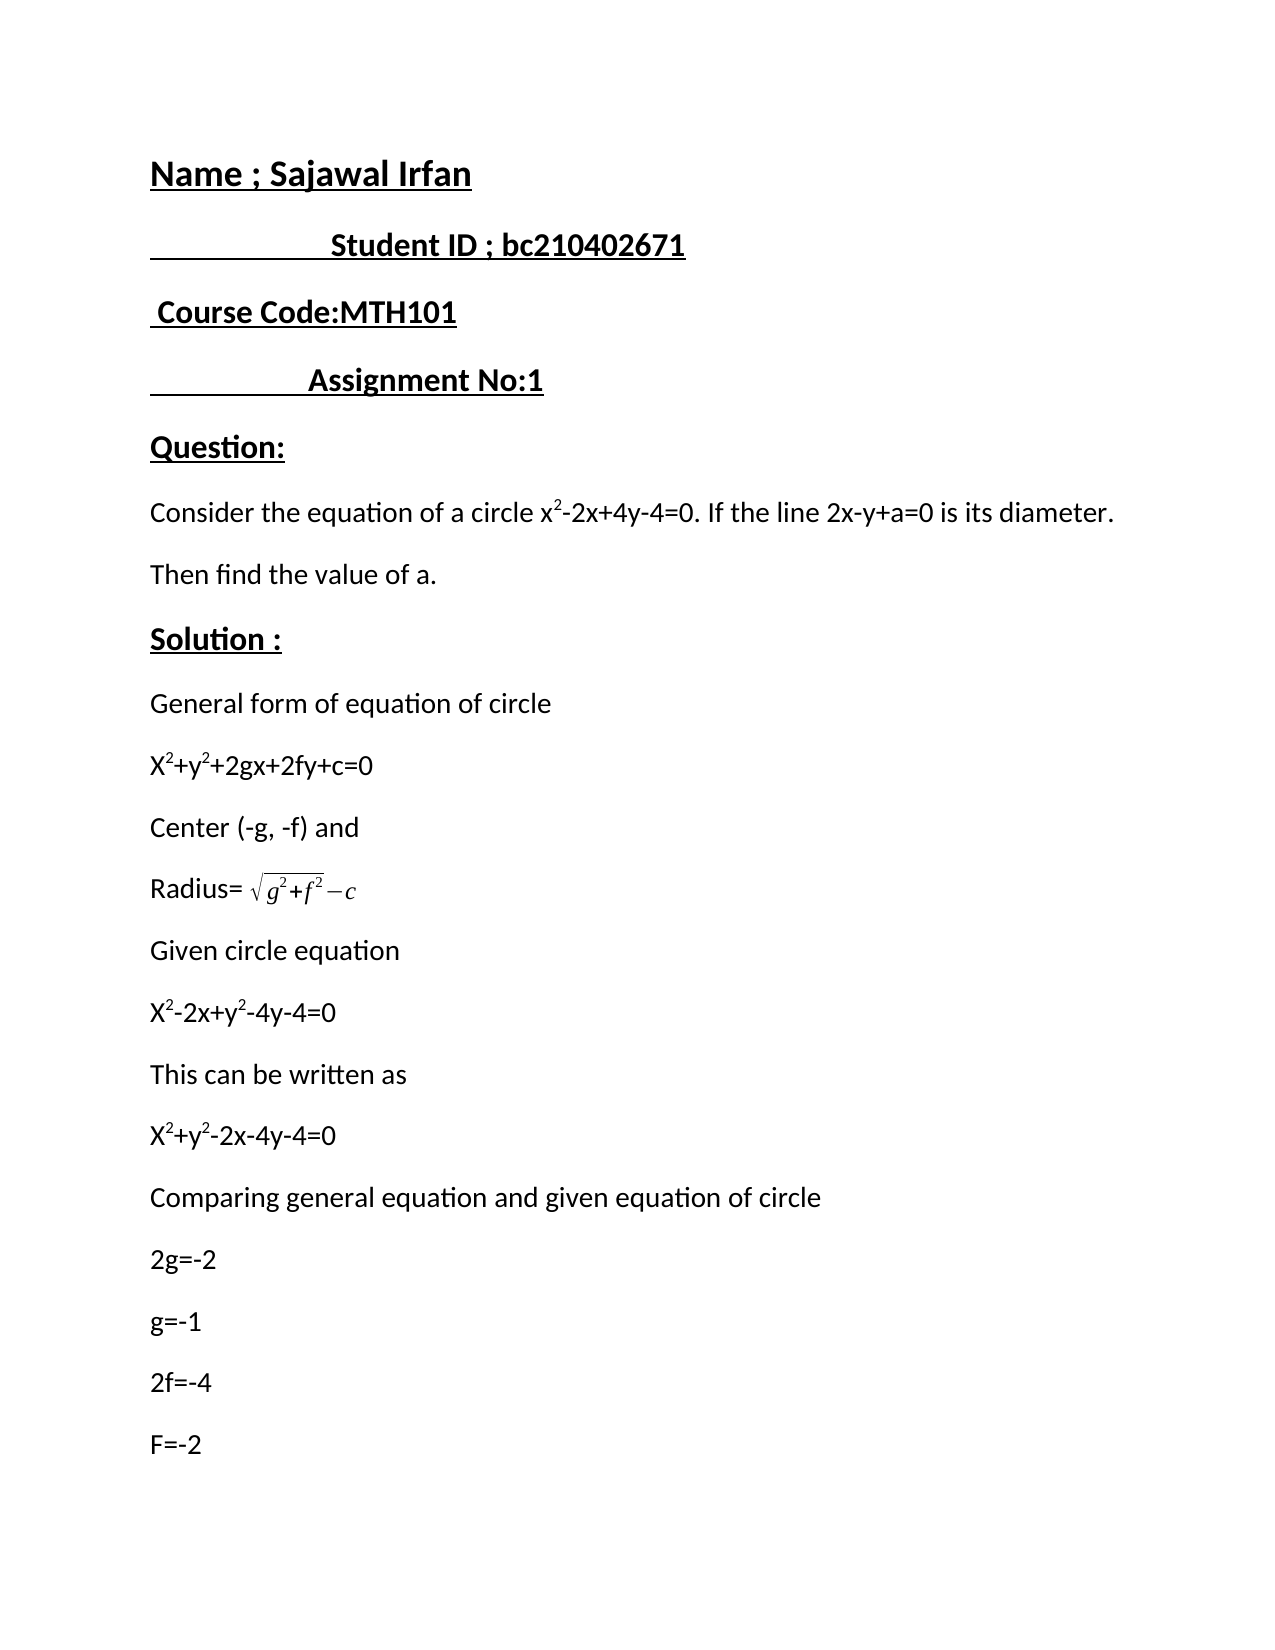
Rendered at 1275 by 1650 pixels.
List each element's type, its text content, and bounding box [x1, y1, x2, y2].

text Question: [150, 426, 1125, 467]
text Name ; Sajawal Irfan [150, 150, 1125, 196]
text Center (-g, -f) and [150, 809, 1125, 844]
text Given circle equation [150, 932, 1125, 968]
text Consider the equation of a circle x2-2x+4y-4=0. If the line 2x-y+a=0 is its diameter. [150, 494, 1125, 529]
text X2-2x+y2-4y-4=0 [150, 994, 1125, 1029]
text Then find the value of a. [150, 556, 1125, 591]
text X2+y2-2x-4y-4=0 [150, 1117, 1125, 1153]
text 2f=-4 [150, 1364, 1125, 1400]
text X2+y2+2gx+2fy+c=0 [150, 747, 1125, 782]
text Radius= [150, 870, 1125, 906]
text Student ID ; bc210402671 [150, 223, 1125, 264]
text 2g=-2 [150, 1241, 1125, 1277]
text General form of equation of circle [150, 685, 1125, 721]
text Assignment No:1 [150, 359, 1125, 399]
text This can be written as [150, 1056, 1125, 1091]
text Solution : [150, 617, 1125, 658]
text Course Code:MTH101 [150, 291, 1125, 332]
text Comparing general equation and given equation of circle [150, 1179, 1125, 1215]
text g=-1 [150, 1303, 1125, 1338]
text F=-2 [150, 1426, 1125, 1462]
